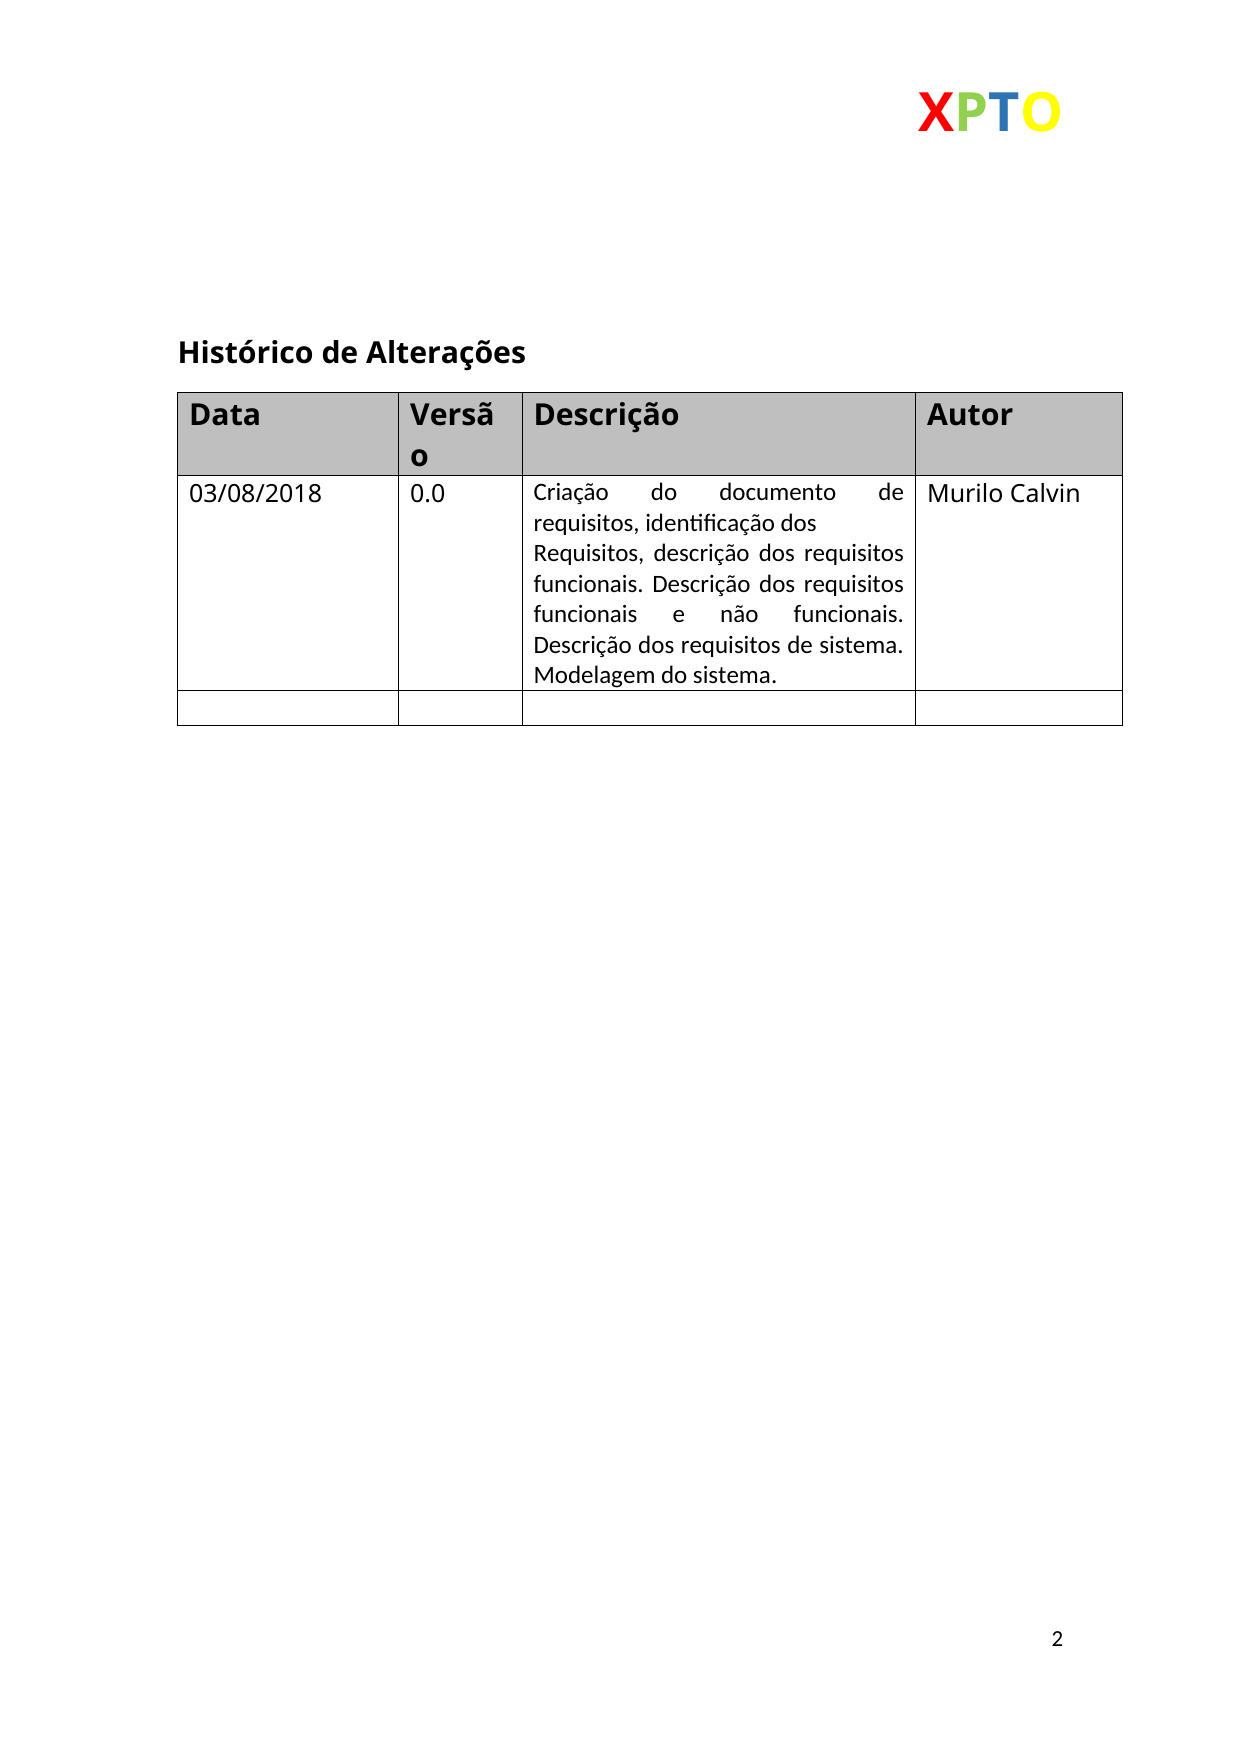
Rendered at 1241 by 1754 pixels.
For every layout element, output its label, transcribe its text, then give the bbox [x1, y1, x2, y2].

table_header Versão [399, 393, 522, 475]
table_cell Murilo Calvin [916, 476, 1122, 690]
table_cell [178, 691, 398, 725]
table_header Descrição [523, 393, 915, 475]
table_header Data [178, 393, 398, 475]
table_header Autor [916, 393, 1122, 475]
table_cell [916, 691, 1122, 725]
table_cell Criação do documento de requisitos, identificação dos Requisitos, descrição dos requisitos funcionais. Descrição dos requisitos funcionais e não funcionais. Descrição dos requisitos de sistema. Modelagem do sistema. [523, 476, 915, 690]
table_cell [523, 691, 915, 725]
table_cell [399, 691, 522, 725]
text Histórico de Alterações [177, 331, 1063, 372]
table_cell 0.0 [399, 476, 522, 690]
table_cell 03/08/2018 [178, 476, 398, 690]
